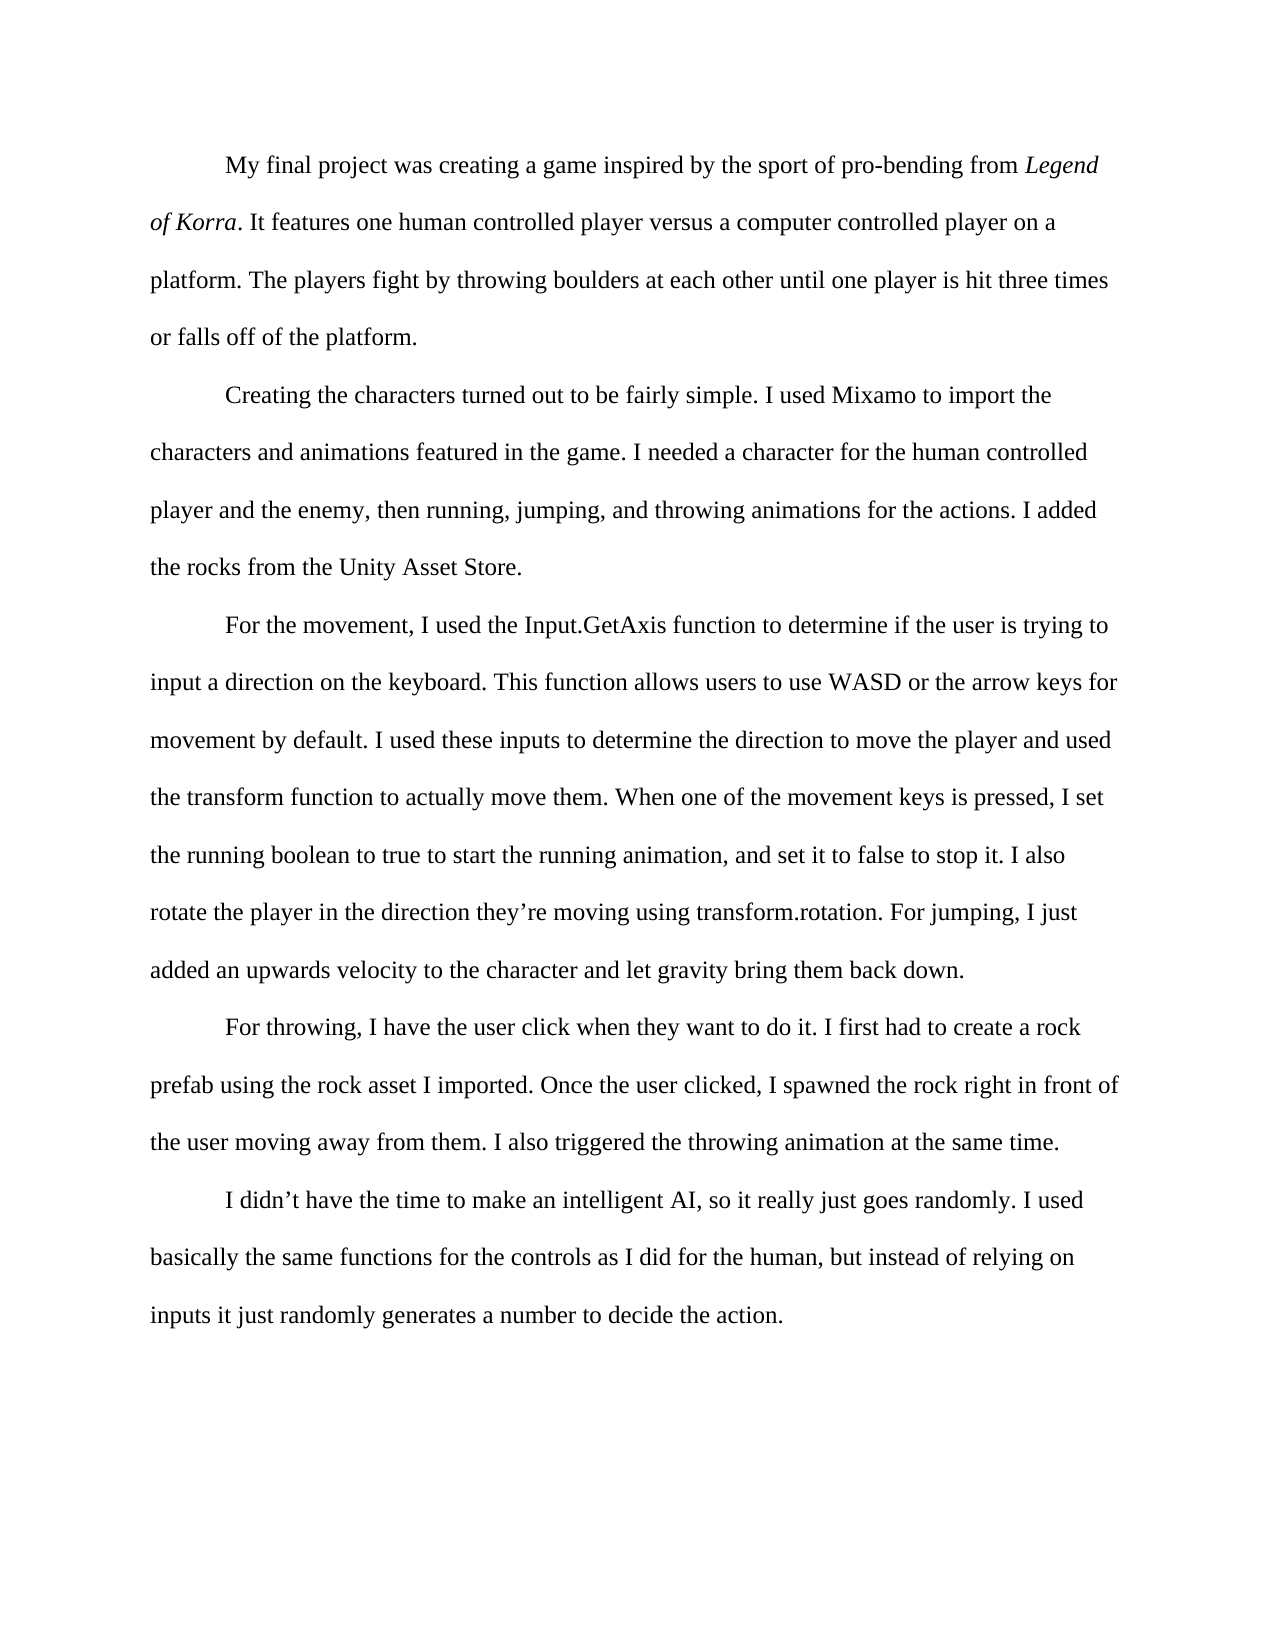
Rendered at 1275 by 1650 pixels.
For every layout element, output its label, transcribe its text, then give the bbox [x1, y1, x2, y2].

text I didn’t have the time to make an intelligent AI, so it really just goes randomly. I used basically the same functions for the controls as I did for the human, but instead of relying on inputs it just randomly generates a number to decide the action. [150, 1185, 1125, 1329]
text My final project was creating a game inspired by the sport of pro-bending from Legend of Korra. It features one human controlled player versus a computer controlled player on a platform. The players fight by throwing boulders at each other until one player is hit three times or falls off of the platform. [150, 150, 1125, 351]
text Creating the characters turned out to be fairly simple. I used Mixamo to import the characters and animations featured in the game. I needed a character for the human controlled player and the enemy, then running, jumping, and throwing animations for the actions. I added the rocks from the Unity Asset Store. [150, 380, 1125, 581]
text For throwing, I have the user click when they want to do it. I first had to create a rock prefab using the rock asset I imported. Once the user clicked, I spawned the rock right in front of the user moving away from them. I also triggered the throwing animation at the same time. [150, 1012, 1125, 1156]
text For the movement, I used the Input.GetAxis function to determine if the user is trying to input a direction on the keyboard. This function allows users to use WASD or the arrow keys for movement by default. I used these inputs to determine the direction to move the player and used the transform function to actually move them. When one of the movement keys is pressed, I set the running boolean to true to start the running animation, and set it to false to stop it. I also rotate the player in the direction they’re moving using transform.rotation. For jumping, I just added an upwards velocity to the character and let gravity bring them back down. [150, 610, 1125, 984]
